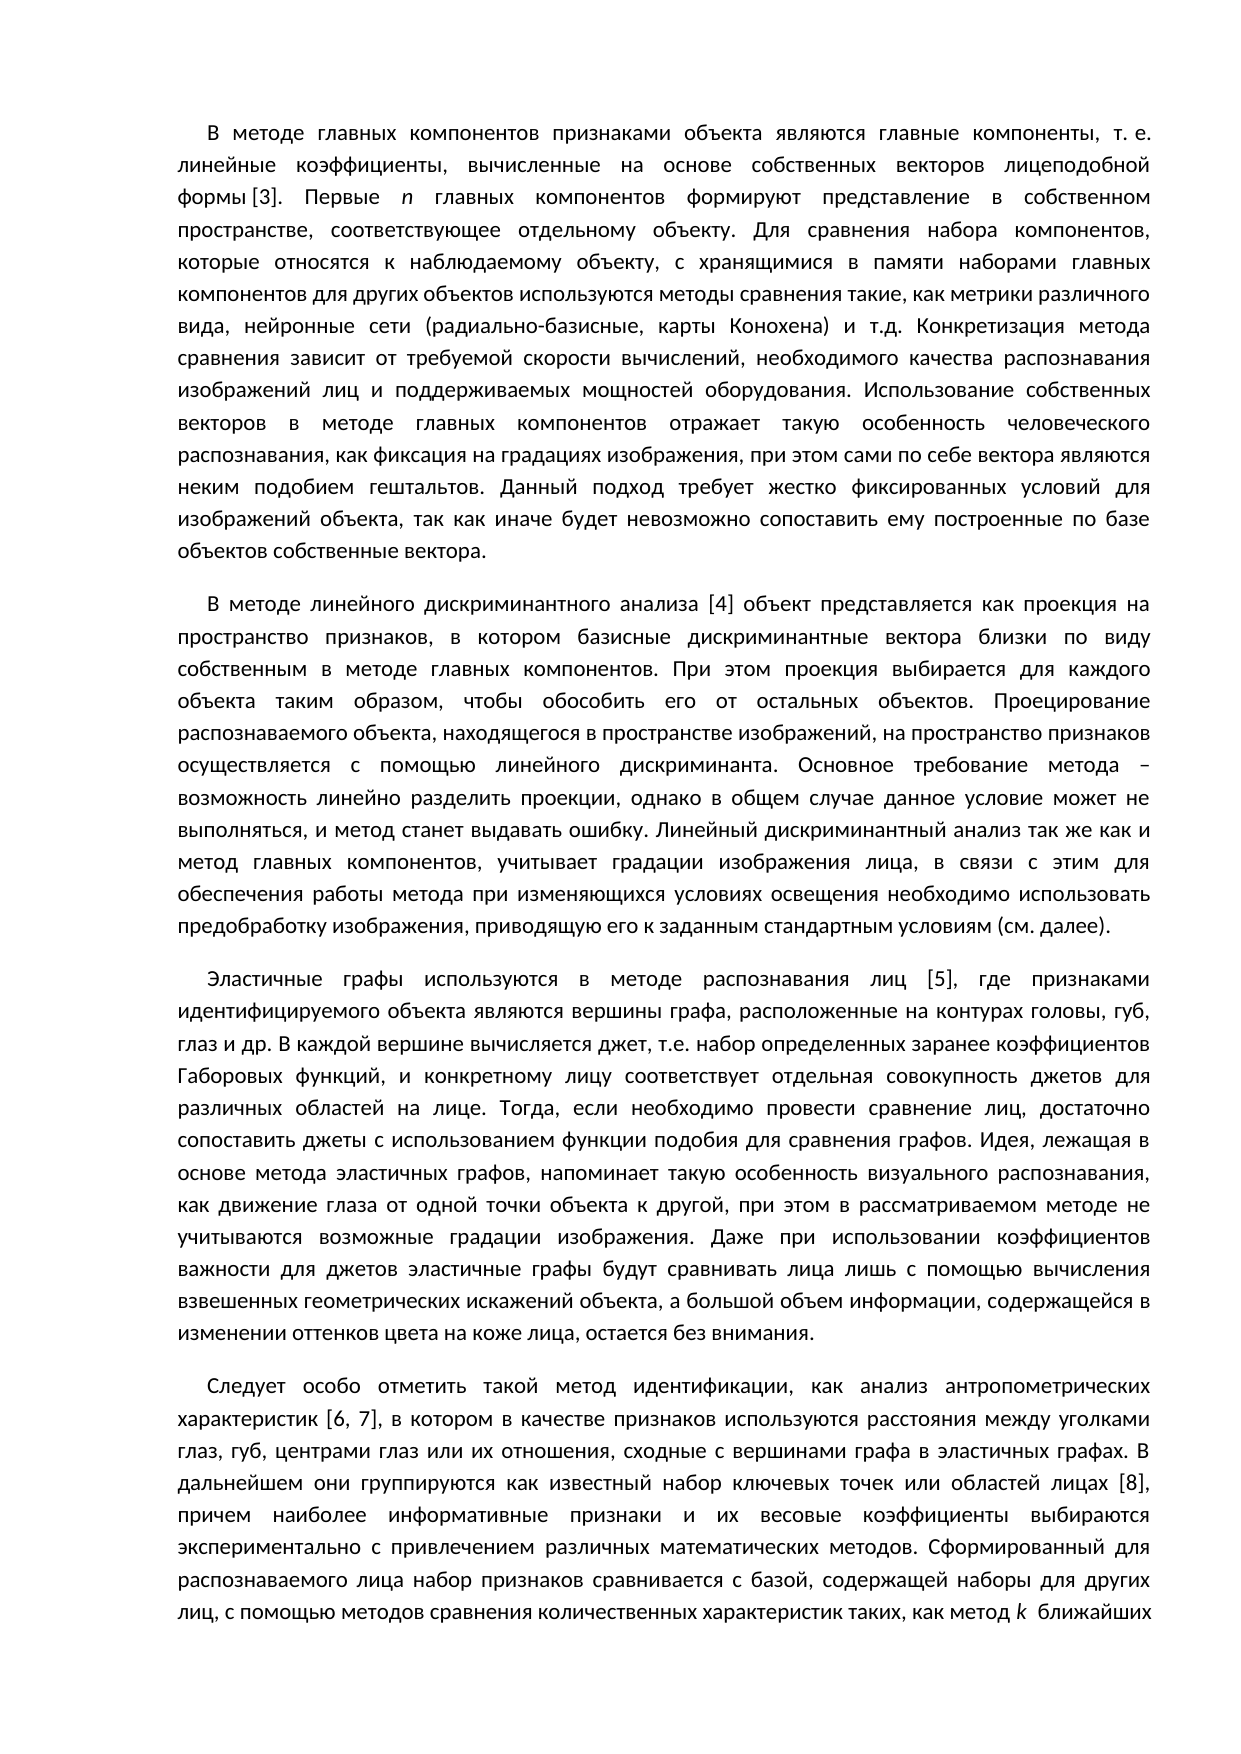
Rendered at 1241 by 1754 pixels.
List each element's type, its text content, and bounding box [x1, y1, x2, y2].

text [177, 1372, 1152, 1625]
text Эластичные графы используются в методе распознавания лиц [5], где признаками идентифицируемого объекта являются вершины графа, расположенные на контурах головы, губ, глаз и др. В каждой вершине вычисляется джет, т.е. набор определенных заранее коэффициентов Габоровых функций, и конкретному лицу соответствует отдельная совокупность джетов для различных областей на лице. Тогда, если необходимо провести сравнение лиц, достаточно сопоставить джеты с использованием функции подобия для сравнения графов. Идея, лежащая в основе метода эластичных графов, напоминает такую особенность визуального распознавания, как движение глаза от одной точки объекта к другой, при этом в рассматриваемом методе не учитываются возможные градации изображения. Даже при использовании коэффициентов важности для джетов эластичные графы будут сравнивать лица лишь с помощью вычисления взвешенных геометрических искажений объекта, а большой объем информации, содержащейся в изменении оттенков цвета на коже лица, остается без внимания. [177, 964, 1152, 1347]
text В методе главных компонентов признаками объекта являются главные компоненты, т. е. линейные коэффициенты, вычисленные на основе собственных векторов лицеподобной формы [3]. Первые n главных компонентов формируют представление в собственном пространстве, соответствующее отдельному объекту. Для сравнения набора компонентов, которые относятся к наблюдаемому объекту, с хранящимися в памяти наборами главных компонентов для других объектов используются методы сравнения такие, как метрики различного вида, нейронные сети (радиально-базисные, карты Конохена) и т.д. Конкретизация метода сравнения зависит от требуемой скорости вычислений, необходимого качества распознавания изображений лиц и поддерживаемых мощностей оборудования. Использование собственных векторов в методе главных компонентов отражает такую особенность человеческого распознавания, как фиксация на градациях изображения, при этом сами по себе вектора являются неким подобием гештальтов. Данный подход требует жестко фиксированных условий для изображений объекта, так как иначе будет невозможно сопоставить ему построенные по базе объектов собственные вектора. [177, 118, 1152, 564]
text В методе линейного дискриминантного анализа [4] объект представляется как проекция на пространство признаков, в котором базисные дискриминантные вектора близки по виду собственным в методе главных компонентов. При этом проекция выбирается для каждого объекта таким образом, чтобы обособить его от остальных объектов. Проецирование распознаваемого объекта, находящегося в пространстве изображений, на пространство признаков осуществляется с помощью линейного дискриминанта. Основное требование метода – возможность линейно разделить проекции, однако в общем случае данное условие может не выполняться, и метод станет выдавать ошибку. Линейный дискриминантный анализ так же как и метод главных компонентов, учитывает градации изображения лица, в связи с этим для обеспечения работы метода при изменяющихся условиях освещения необходимо использовать предобработку изображения, приводящую его к заданным стандартным условиям (см. далее). [177, 589, 1152, 939]
